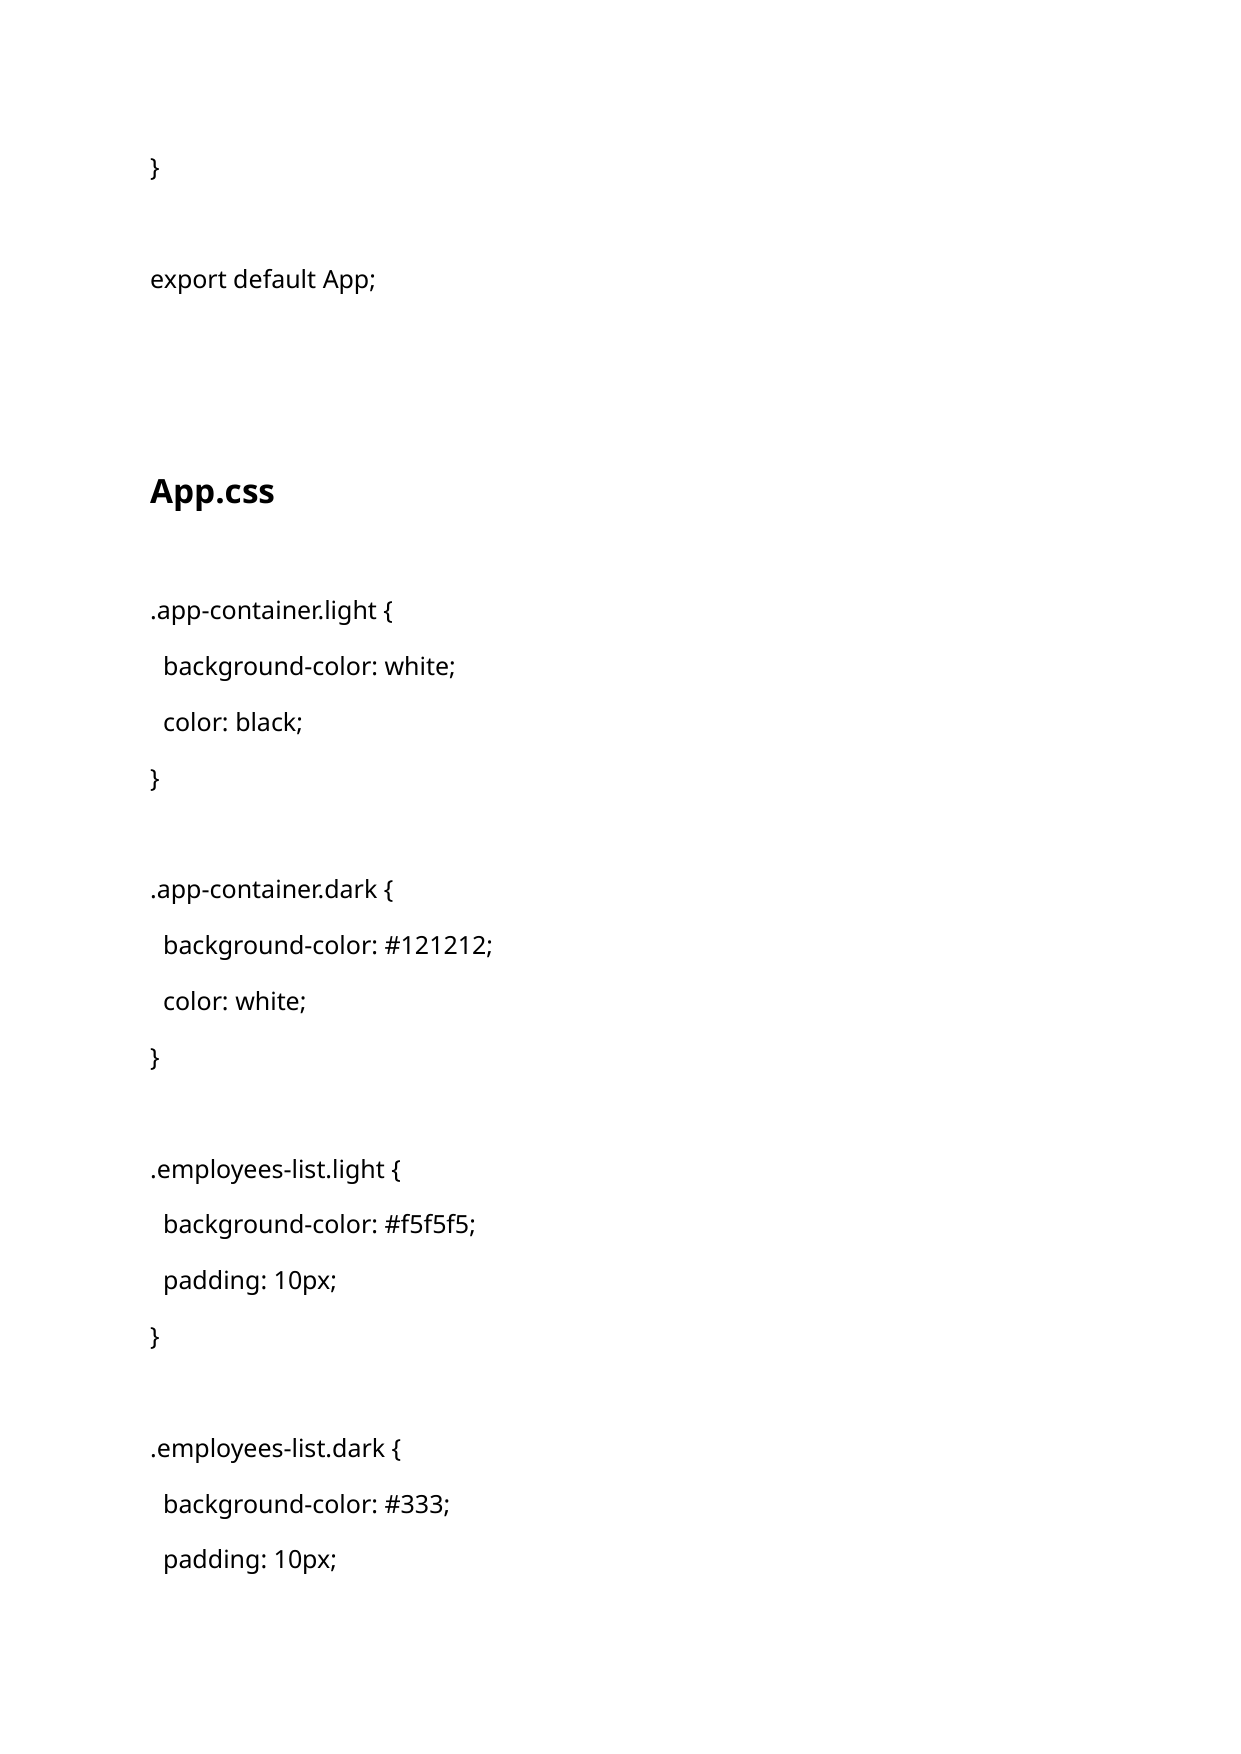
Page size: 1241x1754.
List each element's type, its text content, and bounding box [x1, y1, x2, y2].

text background-color: #f5f5f5; [150, 1207, 1090, 1241]
text } [150, 761, 1090, 794]
text } [150, 150, 1090, 184]
text export default App; [150, 262, 1090, 296]
text background-color: #121212; [150, 928, 1090, 962]
text App.css [150, 468, 1090, 514]
text color: black; [150, 705, 1090, 739]
text .app-container.light { [150, 593, 1090, 627]
text background-color: white; [150, 649, 1090, 683]
text .app-container.dark { [150, 872, 1090, 906]
text .employees-list.dark { [150, 1431, 1090, 1464]
text .employees-list.light { [150, 1151, 1090, 1185]
text } [150, 1040, 1090, 1074]
text color: white; [150, 984, 1090, 1018]
text } [150, 1319, 1090, 1353]
text padding: 10px; [150, 1542, 1090, 1576]
text background-color: #333; [150, 1486, 1090, 1520]
text padding: 10px; [150, 1263, 1090, 1297]
